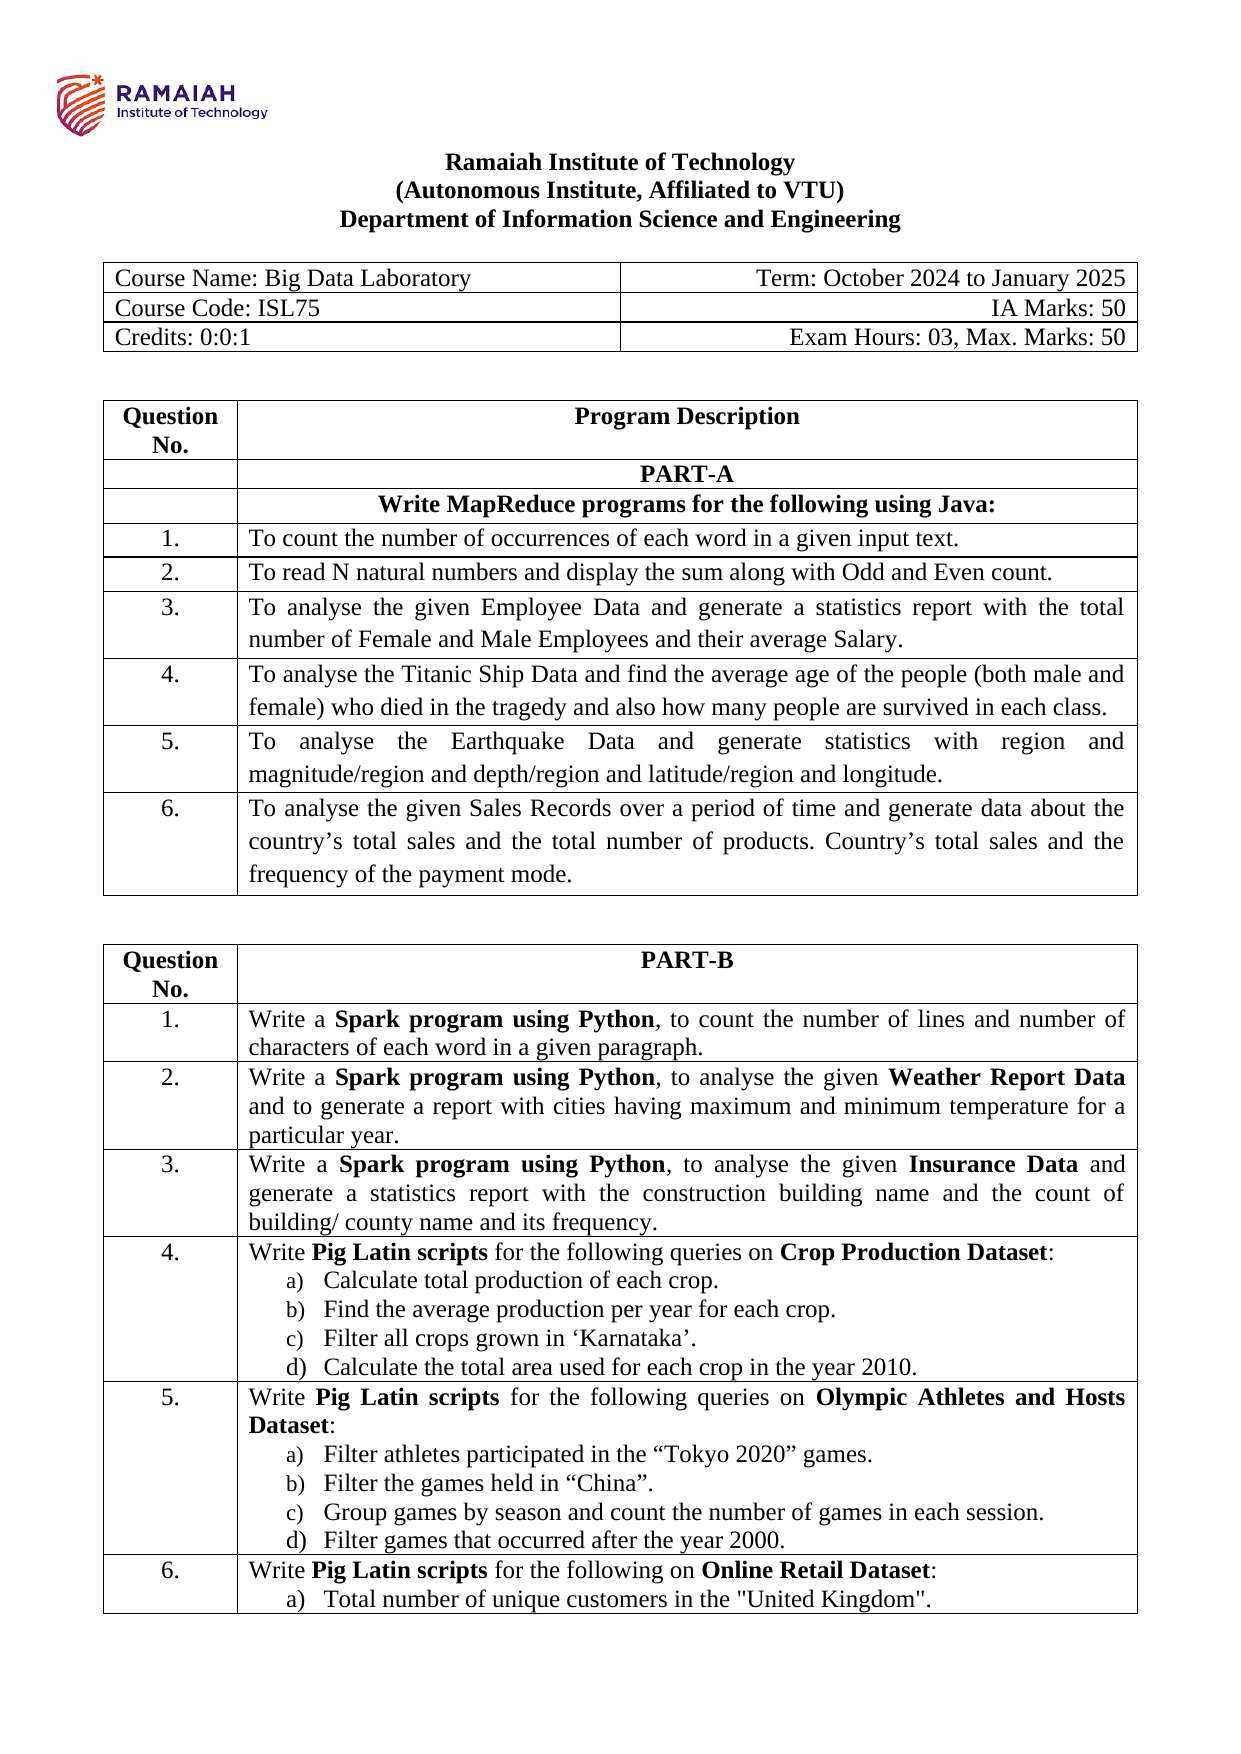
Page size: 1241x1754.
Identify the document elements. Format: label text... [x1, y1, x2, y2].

table_cell Exam Hours: 03, Max. Marks: 50 [621, 323, 1137, 351]
table_cell 4. [104, 1237, 237, 1381]
table_header PART-B [238, 945, 1137, 1003]
table_cell 2. [104, 558, 237, 591]
table_cell Course Code: ISL75 [104, 293, 620, 321]
table_cell [104, 489, 237, 522]
table_cell 3. [104, 1150, 237, 1236]
table_cell Write Pig Latin scripts for the following queries on Olympic Athletes and Hosts Dataset: Filter athletes participated in the “Tokyo 2020” games. Filter the games held in “China”. Group games by season and count the number of games in each session. Filter games that occurred after the year 2000. [238, 1382, 1137, 1554]
table_cell To read N natural numbers and display the sum along with Odd and Even count. [238, 558, 1137, 591]
table_header Question No. [104, 945, 237, 1003]
table_header Question No. [104, 401, 237, 458]
table_cell 1. [104, 1004, 237, 1061]
table_cell To analyse the Earthquake Data and generate statistics with region and magnitude/region and depth/region and latitude/region and longitude. [238, 726, 1137, 792]
table_cell 1. [104, 524, 237, 556]
table_cell Write a Spark program using Python, to analyse the given Weather Report Data and to generate a report with cities having maximum and minimum temperature for a particular year. [238, 1062, 1137, 1148]
table_cell Write a Spark program using Python, to count the number of lines and number of characters of each word in a given paragraph. [238, 1004, 1137, 1061]
table_cell 4. [104, 659, 237, 725]
table_header Term: October 2024 to January 2025 [621, 263, 1137, 292]
text Department of Information Science and Engineering [118, 204, 1122, 233]
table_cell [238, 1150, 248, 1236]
table_cell Credits: 0:0:1 [104, 323, 620, 351]
table_cell 5. [104, 1382, 237, 1554]
table_cell Write a Spark program using Python, to analyse the given Insurance Data and generate a statistics report with the construction building name and the count of building/ county name and its frequency. [658, 1150, 1137, 1236]
table_cell 6. [104, 1555, 237, 1613]
table_cell 2. [104, 1062, 237, 1148]
text (Autonomous Institute, Affiliated to VTU) [118, 176, 1122, 204]
table_cell 6. [104, 793, 237, 895]
table_cell To analyse the given Employee Data and generate a statistics report with the total number of Female and Male Employees and their average Salary. [238, 592, 1137, 658]
text Ramaiah Institute of Technology [118, 147, 1122, 176]
table_cell Write MapReduce programs for the following using Java: [238, 489, 1137, 522]
table_cell [104, 460, 237, 488]
table_cell To count the number of occurrences of each word in a given input text. [238, 524, 1137, 556]
table_cell IA Marks: 50 [621, 293, 1137, 321]
table_cell Write Pig Latin scripts for the following queries on Crop Production Dataset: Calculate total production of each crop. Find the average production per year for each crop. Filter all crops grown in ‘Karnataka’. Calculate the total area used for each crop in the year 2010. [238, 1237, 1137, 1381]
table_header Course Name: Big Data Laboratory [104, 263, 620, 292]
picture [32, 41, 295, 158]
table_cell 5. [104, 726, 237, 792]
table_cell PART-A [238, 460, 1137, 488]
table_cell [238, 1555, 1137, 1613]
table_cell To analyse the Titanic Ship Data and find the average age of the people (both male and female) who died in the tragedy and also how many people are survived in each class. [238, 659, 1137, 725]
table_cell To analyse the given Sales Records over a period of time and generate data about the country’s total sales and the total number of products. Country’s total sales and the frequency of the payment mode. [238, 793, 1137, 895]
table_header Program Description [238, 401, 1137, 458]
table_cell 3. [104, 592, 237, 658]
